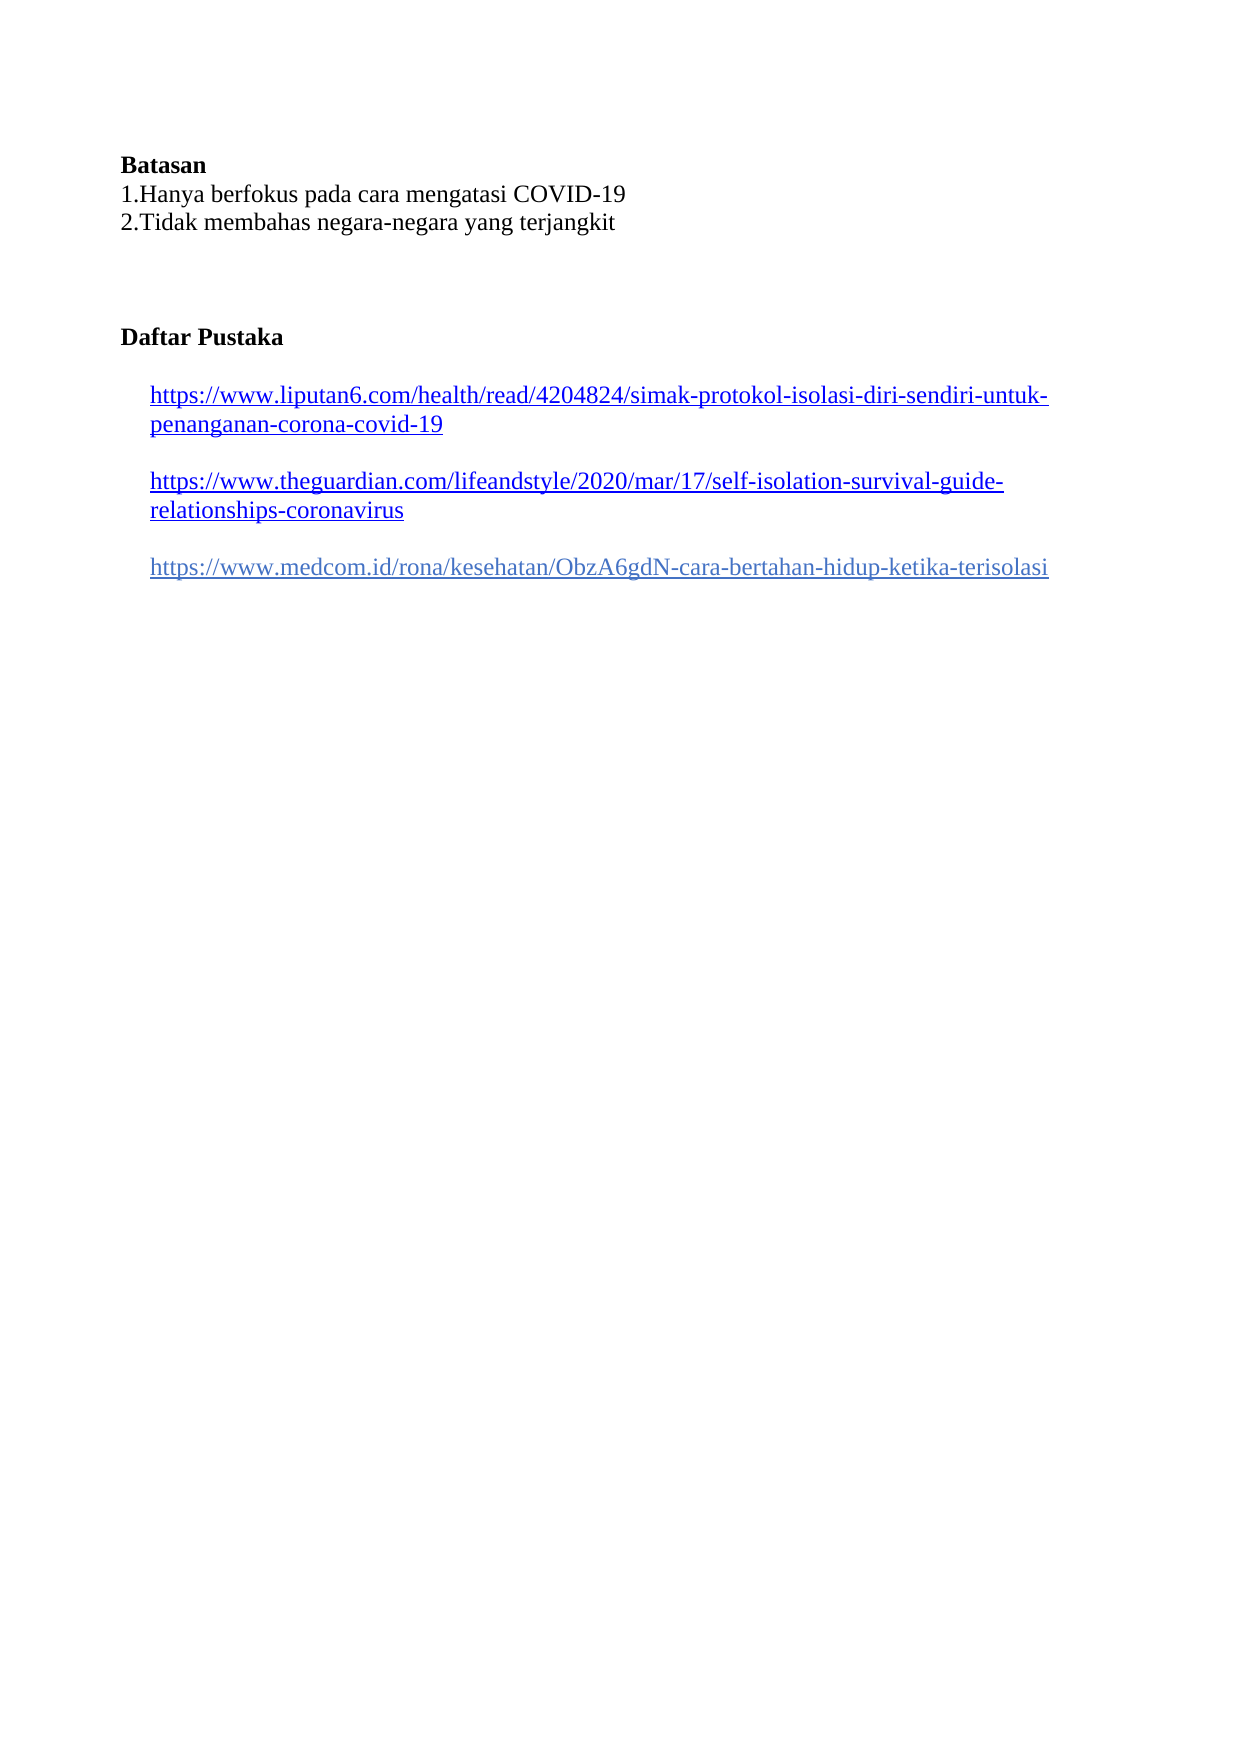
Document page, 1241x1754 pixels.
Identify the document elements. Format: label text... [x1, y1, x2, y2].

text Daftar Pustaka [120, 322, 1090, 351]
text 2.Tidak membahas negara-negara yang terjangkit [120, 207, 1090, 236]
text https://www.medcom.id/rona/kesehatan/ObzA6gdN-cara-bertahan-hidup-ketika-terisolasi [150, 552, 1090, 581]
text Batasan [120, 150, 1090, 179]
text https://www.liputan6.com/health/read/4204824/simak-protokol-isolasi-diri-sendiri-untuk-penanganan-corona-covid-19 [150, 380, 1090, 437]
text https://www.theguardian.com/lifeandstyle/2020/mar/17/self-isolation-survival-guide-relationships-coronavirus [150, 466, 1090, 524]
text 1.Hanya berfokus pada cara mengatasi COVID-19 [120, 179, 1090, 207]
